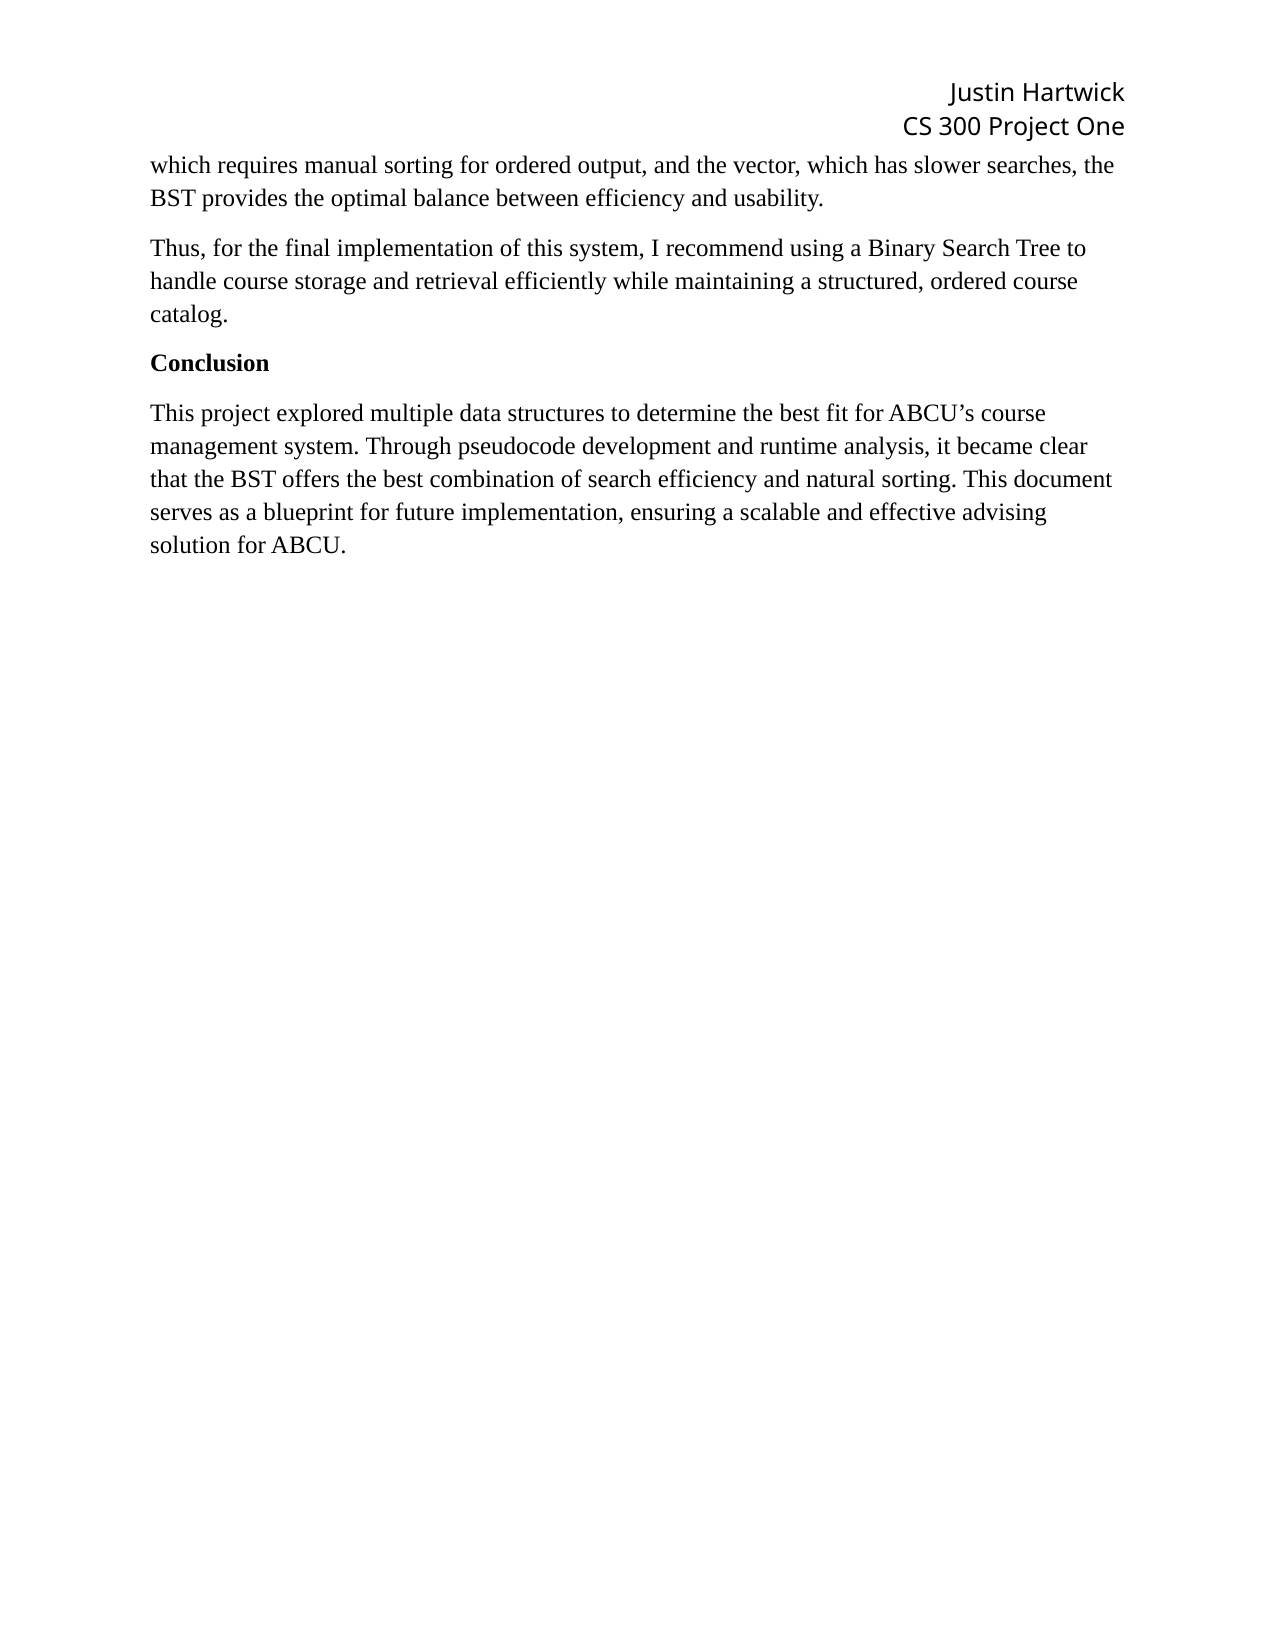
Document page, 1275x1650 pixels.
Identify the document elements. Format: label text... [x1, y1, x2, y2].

text Thus, for the final implementation of this system, I recommend using a Binary Search Tree to handle course storage and retrieval efficiently while maintaining a structured, ordered course catalog. [150, 233, 1125, 327]
text Conclusion [150, 348, 1125, 377]
text This project explored multiple data structures to determine the best fit for ABCU’s course management system. Through pseudocode development and runtime analysis, it became clear that the BST offers the best combination of search efficiency and natural sorting. This document serves as a blueprint for future implementation, ensuring a scalable and effective advising solution for ABCU. [150, 398, 1125, 559]
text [150, 150, 1125, 212]
